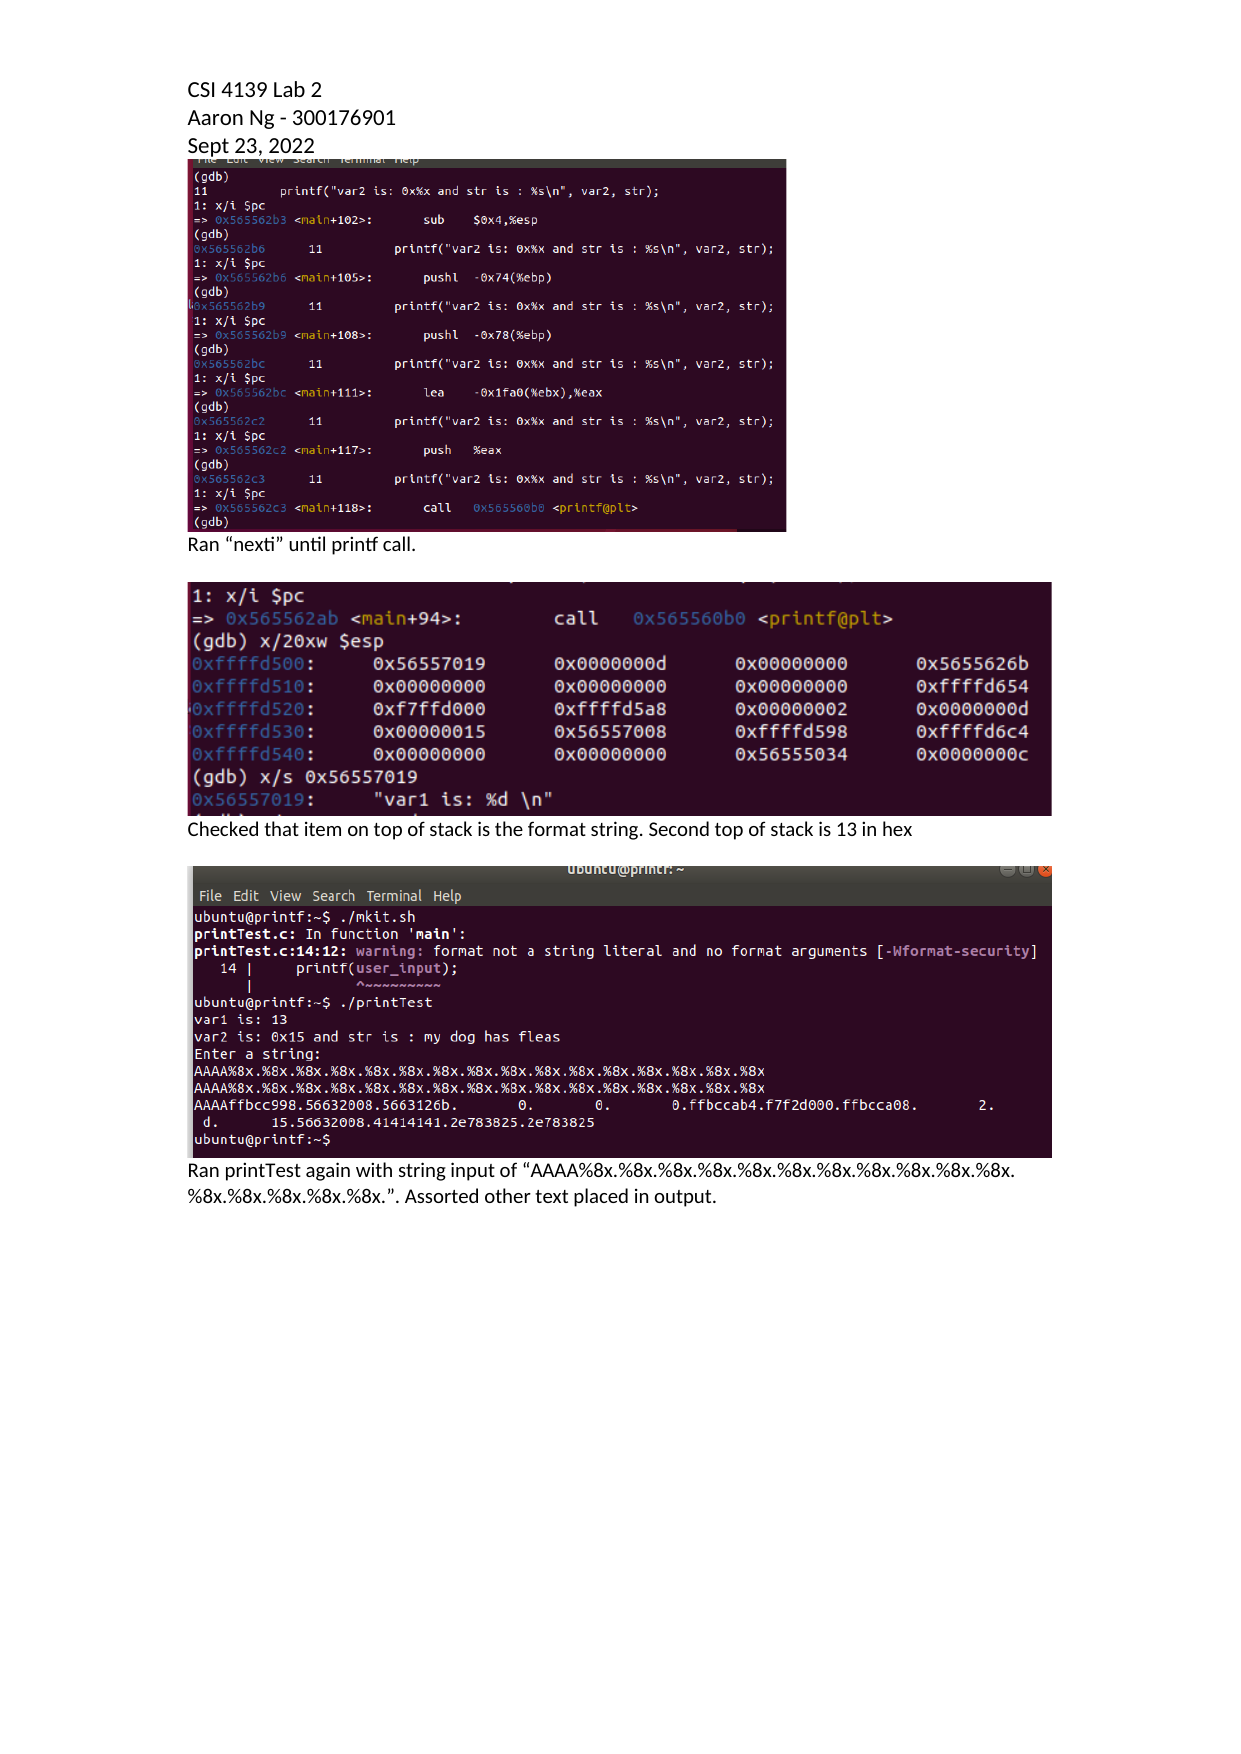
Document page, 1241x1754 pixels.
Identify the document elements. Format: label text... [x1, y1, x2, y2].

text Ran printTest again with string input of “AAAA%8x.%8x.%8x.%8x.%8x.%8x.%8x.%8x.%8x.%8x.%8x.%8x.%8x.%8x.%8x.%8x.”. Assorted other text placed in output. [187, 1157, 1053, 1208]
text Ran “nexti” until printf call. [187, 531, 1053, 557]
picture [187, 159, 787, 532]
picture [187, 866, 1052, 1158]
text Checked that item on top of stack is the format string. Second top of stack is 13 in hex [187, 816, 1053, 841]
picture [187, 582, 1052, 816]
